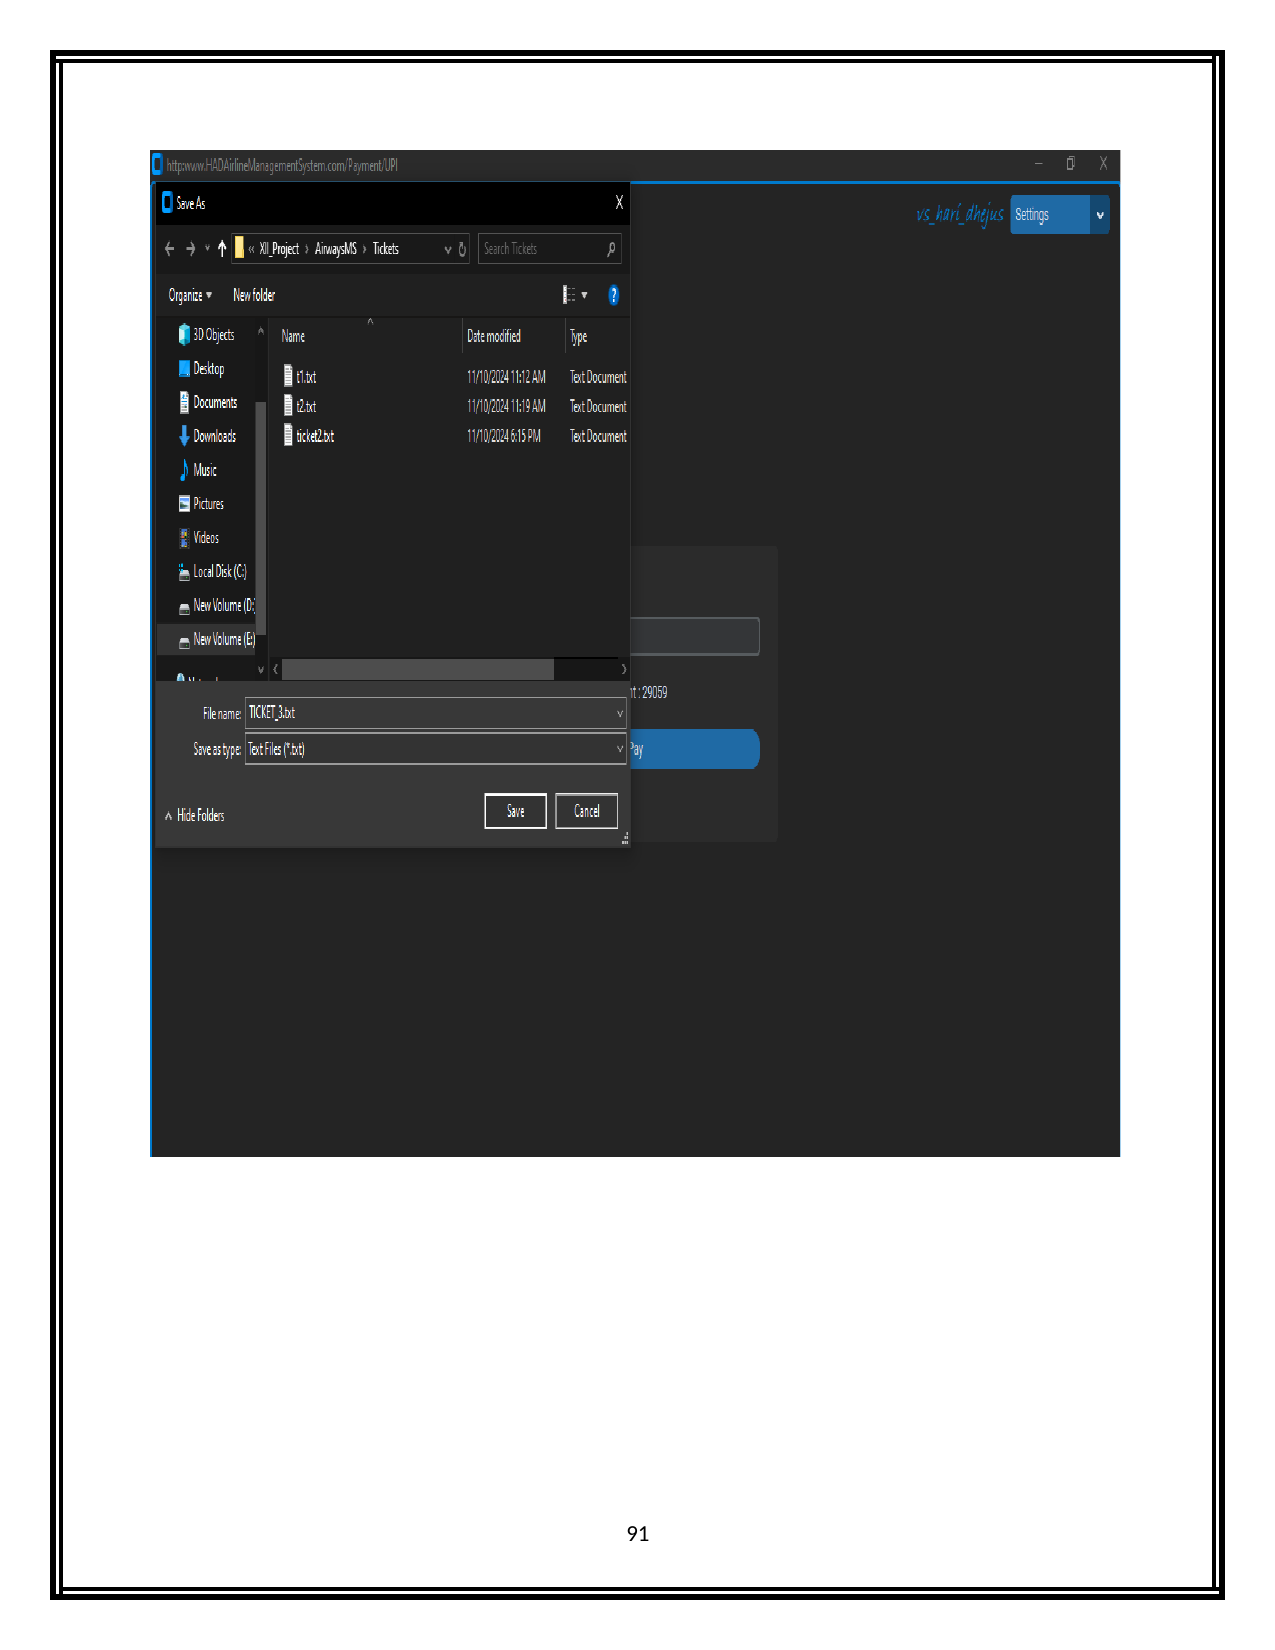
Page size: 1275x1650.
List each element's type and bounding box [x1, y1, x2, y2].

picture [150, 150, 1121, 1157]
